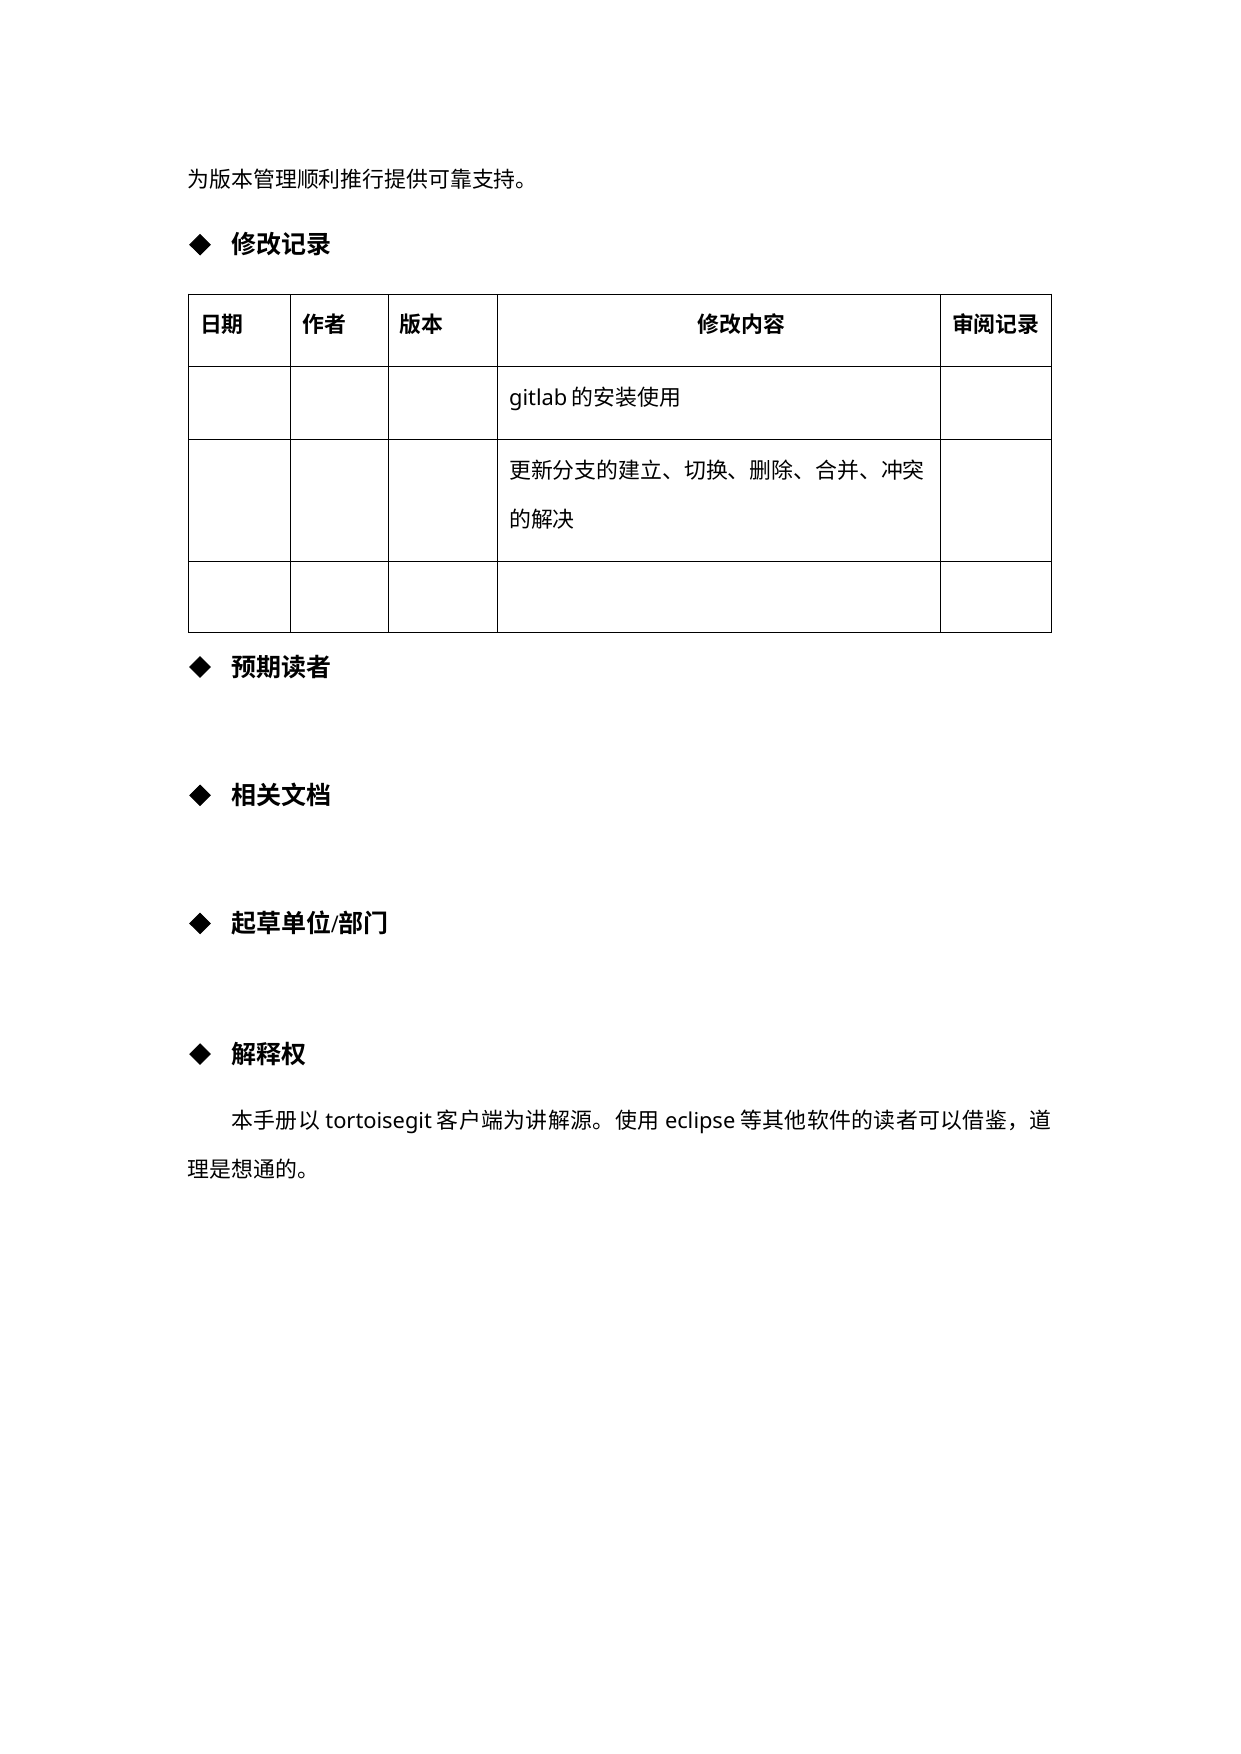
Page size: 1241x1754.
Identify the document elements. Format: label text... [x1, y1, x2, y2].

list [187, 162, 1053, 194]
table_header 作者 [291, 295, 388, 366]
list 解释权 [187, 1020, 1053, 1085]
table_cell [941, 562, 1051, 632]
table_cell [941, 367, 1051, 439]
table_header 日期 [189, 295, 290, 366]
list 预期读者 [187, 633, 1053, 698]
table_cell [291, 562, 388, 632]
table_header 修改内容 [498, 295, 940, 366]
table_cell [389, 367, 497, 439]
table_cell gitlab的安装使用 [498, 367, 940, 439]
table_cell [389, 440, 497, 561]
table_cell 更新分支的建立、切换、删除、合并、冲突的解决 [498, 440, 940, 561]
table_cell [189, 367, 290, 439]
list 修改记录 [187, 210, 1053, 275]
text 本手册以tortoisegit客户端为讲解源。使用eclipse等其他软件的读者可以借鉴，道理是想通的。 [187, 1103, 1053, 1184]
list 起草单位/部门 [187, 889, 1053, 954]
table_cell [189, 440, 290, 561]
table_cell [291, 367, 388, 439]
table_header 审阅记录 [941, 295, 1051, 366]
table_cell [498, 562, 940, 632]
table_header 版本 [389, 295, 497, 366]
table_cell [941, 440, 1051, 561]
table_cell [291, 440, 388, 561]
list 相关文档 [187, 761, 1053, 826]
table_cell [189, 562, 290, 632]
table_cell [389, 562, 497, 632]
